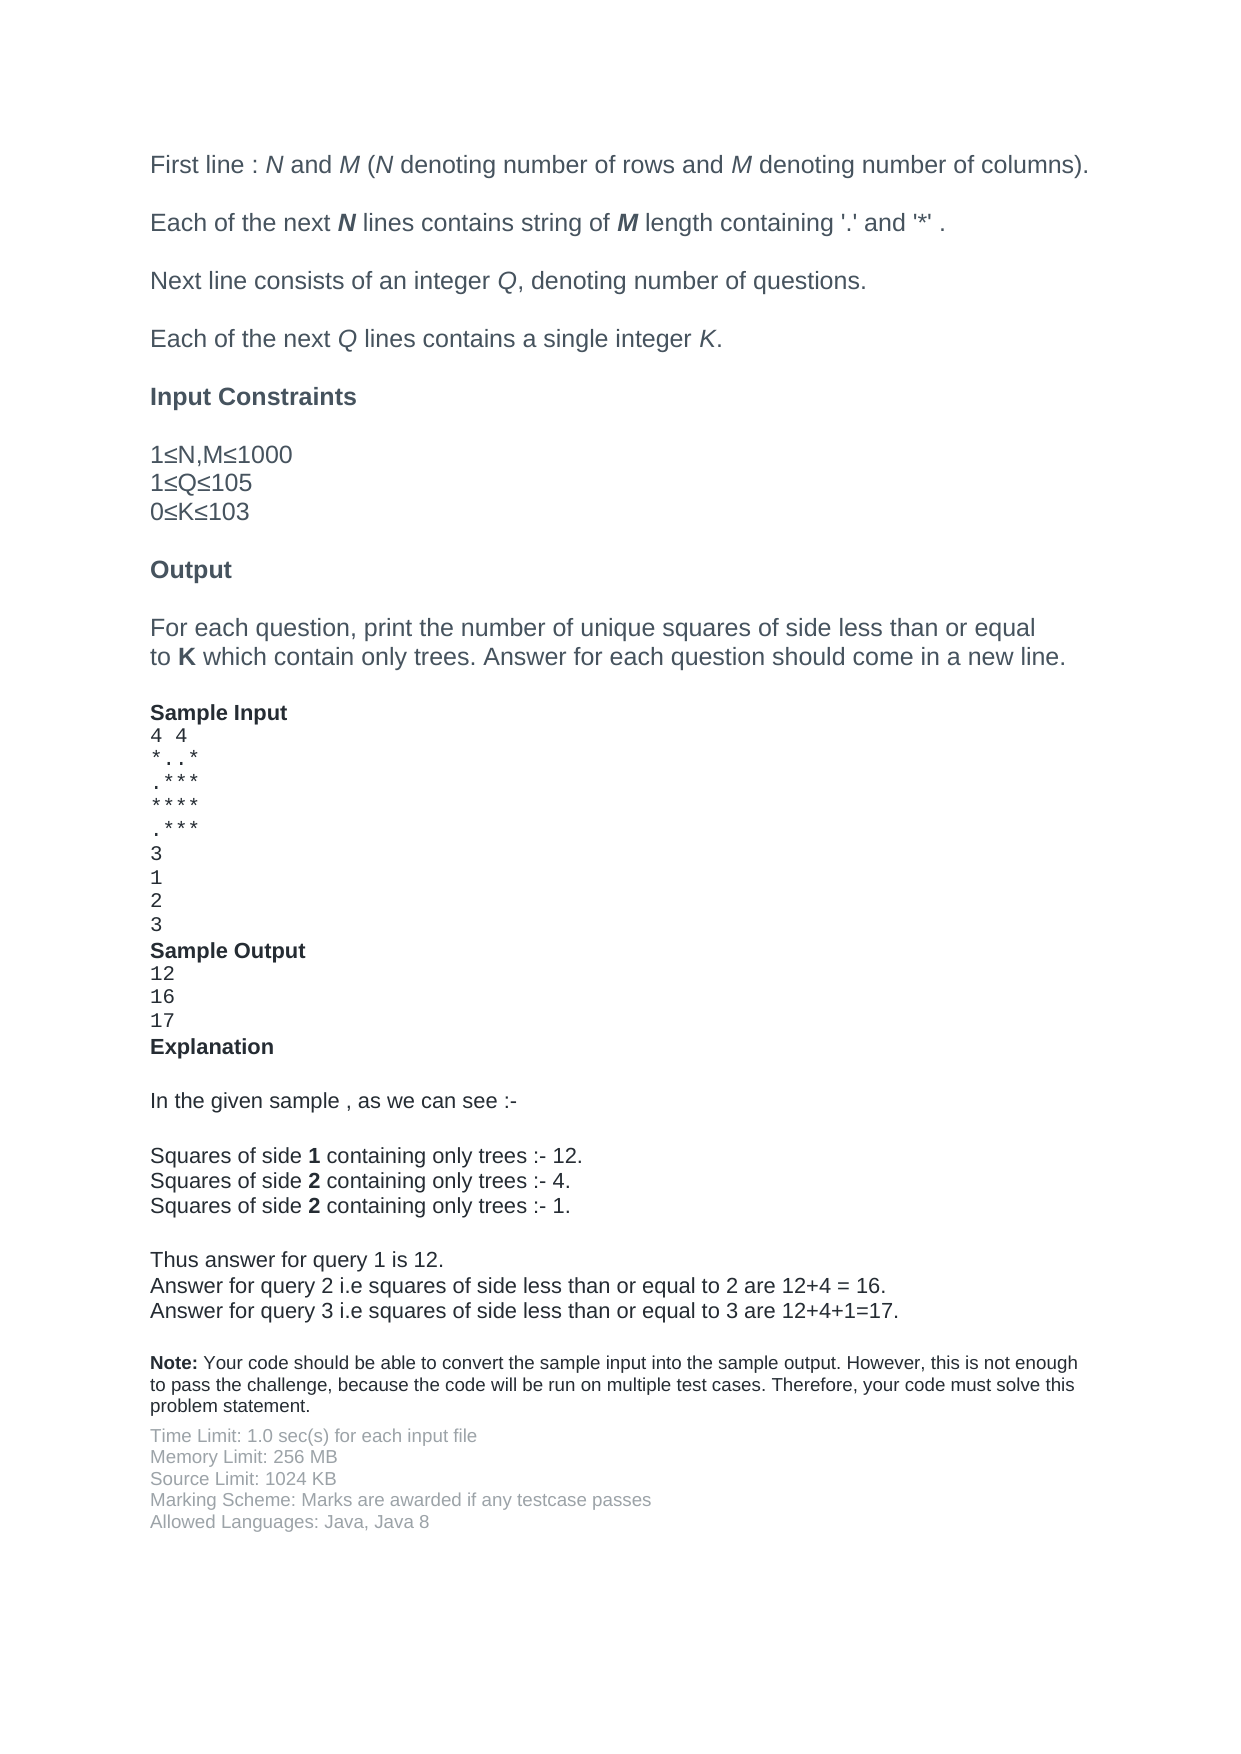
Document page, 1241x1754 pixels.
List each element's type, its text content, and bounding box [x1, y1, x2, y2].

text 16 [150, 986, 1090, 1010]
text Next line consists of an integer Q, denoting number of questions. [150, 266, 1090, 294]
text Sample Output [150, 938, 1090, 963]
text In the given sample , as we can see :- [150, 1088, 1090, 1113]
text **** [150, 796, 1090, 819]
text .*** [150, 772, 1090, 796]
text Source Limit: 1024 KB [150, 1468, 1090, 1489]
text Memory Limit: 256 MB [150, 1446, 1090, 1468]
text 2 [150, 890, 1090, 914]
text Each of the next N lines contains string of M length containing '.' and '*' . [150, 208, 1090, 237]
text First line : N and M (N denoting number of rows and M denoting number of columns). [150, 150, 1090, 179]
text Sample Input [150, 699, 1090, 725]
text 17 [150, 1010, 1090, 1034]
text 1≤N,M≤1000 1≤Q≤105 0≤K≤103 [150, 439, 1090, 526]
text *..* [150, 748, 1090, 772]
text 3 [150, 843, 1090, 867]
text 12 [150, 963, 1090, 986]
text Squares of side 1 containing only trees :- 12. Squares of side 2 containing only trees :- 4. Squares of side 2 containing only trees :- 1. [150, 1142, 1090, 1218]
text Each of the next Q lines contains a single integer K. [150, 324, 1090, 352]
text Time Limit: 1.0 sec(s) for each input file [150, 1424, 1090, 1446]
text Input Constraints [150, 382, 1090, 410]
text Thus answer for query 1 is 12. Answer for query 2 i.e squares of side less than or equal to 2 are 12+4 = 16. Answer for query 3 i.e squares of side less than or equal to 3 are 12+4+1=17. [150, 1247, 1090, 1323]
text 4 4 [150, 725, 1090, 748]
text .*** [150, 819, 1090, 843]
text Note: Your code should be able to convert the sample input into the sample output. However, this is not enough to pass the challenge, because the code will be run on multiple test cases. Therefore, your code must solve this problem statement. [150, 1352, 1090, 1417]
text 1 [150, 867, 1090, 890]
text 3 [150, 914, 1090, 938]
text For each question, print the number of unique squares of side less than or equal to K which contain only trees. Answer for each question should come in a new line. [150, 613, 1090, 670]
text Output [150, 555, 1090, 584]
text Explanation [150, 1034, 1090, 1059]
text Allowed Languages: Java, Java 8 [150, 1511, 1090, 1532]
text Marking Scheme: Marks are awarded if any testcase passes [150, 1489, 1090, 1511]
